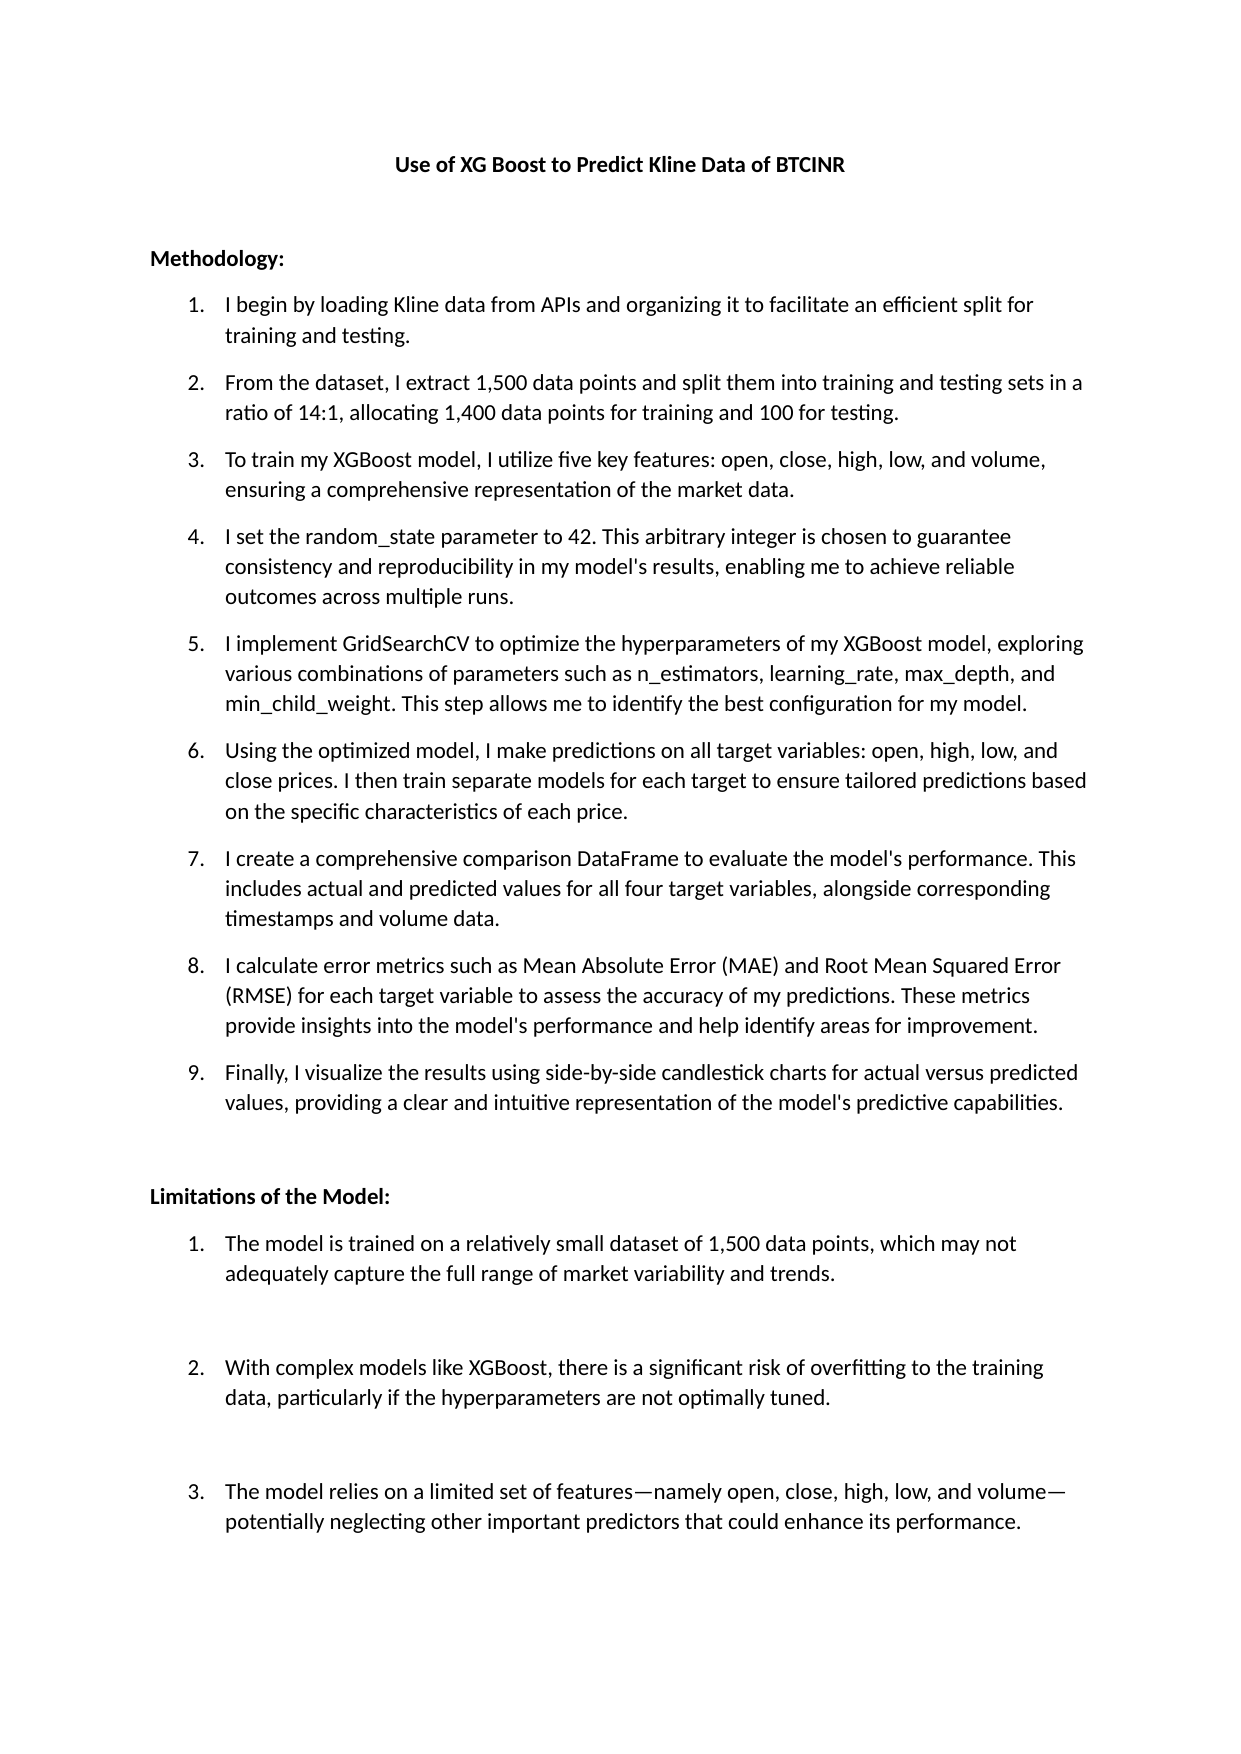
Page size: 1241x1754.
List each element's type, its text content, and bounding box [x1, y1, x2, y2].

list To train my XGBoost model, I utilize five key features: open, close, high, low, and volume, ensuring a comprehensive representation of the market data. [187, 445, 1090, 503]
list I set the random_state parameter to 42. This arbitrary integer is chosen to guarantee consistency and reproducibility in my model's results, enabling me to achieve reliable outcomes across multiple runs. [187, 522, 1090, 610]
list The model relies on a limited set of features—namely open, close, high, low, and volume—potentially neglecting other important predictors that could enhance its performance. [187, 1477, 1090, 1535]
list I begin by loading Kline data from APIs and organizing it to facilitate an efficient split for training and testing. [187, 291, 1090, 349]
list The model is trained on a relatively small dataset of 1,500 data points, which may not adequately capture the full range of market variability and trends. [187, 1229, 1090, 1287]
list I calculate error metrics such as Mean Absolute Error (MAE) and Root Mean Squared Error (RMSE) for each target variable to assess the accuracy of my predictions. These metrics provide insights into the model's performance and help identify areas for improvement. [187, 951, 1090, 1039]
text Methodology: [150, 244, 1090, 272]
list I implement GridSearchCV to optimize the hyperparameters of my XGBoost model, exploring various combinations of parameters such as n_estimators, learning_rate, max_depth, and min_child_weight. This step allows me to identify the best configuration for my model. [187, 629, 1090, 718]
list Finally, I visualize the results using side-by-side candlestick charts for actual versus predicted values, providing a clear and intuitive representation of the model's predictive capabilities. [187, 1058, 1090, 1117]
list Using the optimized model, I make predictions on all target variables: open, high, low, and close prices. I then train separate models for each target to ensure tailored predictions based on the specific characteristics of each price. [187, 736, 1090, 825]
list From the dataset, I extract 1,500 data points and split them into training and testing sets in a ratio of 14:1, allocating 1,400 data points for training and 100 for testing. [187, 368, 1090, 426]
list I create a comprehensive comparison DataFrame to evaluate the model's performance. This includes actual and predicted values for all four target variables, alongside corresponding timestamps and volume data. [187, 844, 1090, 932]
list With complex models like XGBoost, there is a significant risk of overfitting to the training data, particularly if the hyperparameters are not optimally tuned. [187, 1353, 1090, 1411]
text Limitations of the Model: [150, 1182, 1090, 1210]
text Use of XG Boost to Predict Kline Data of BTCINR [150, 150, 1090, 178]
